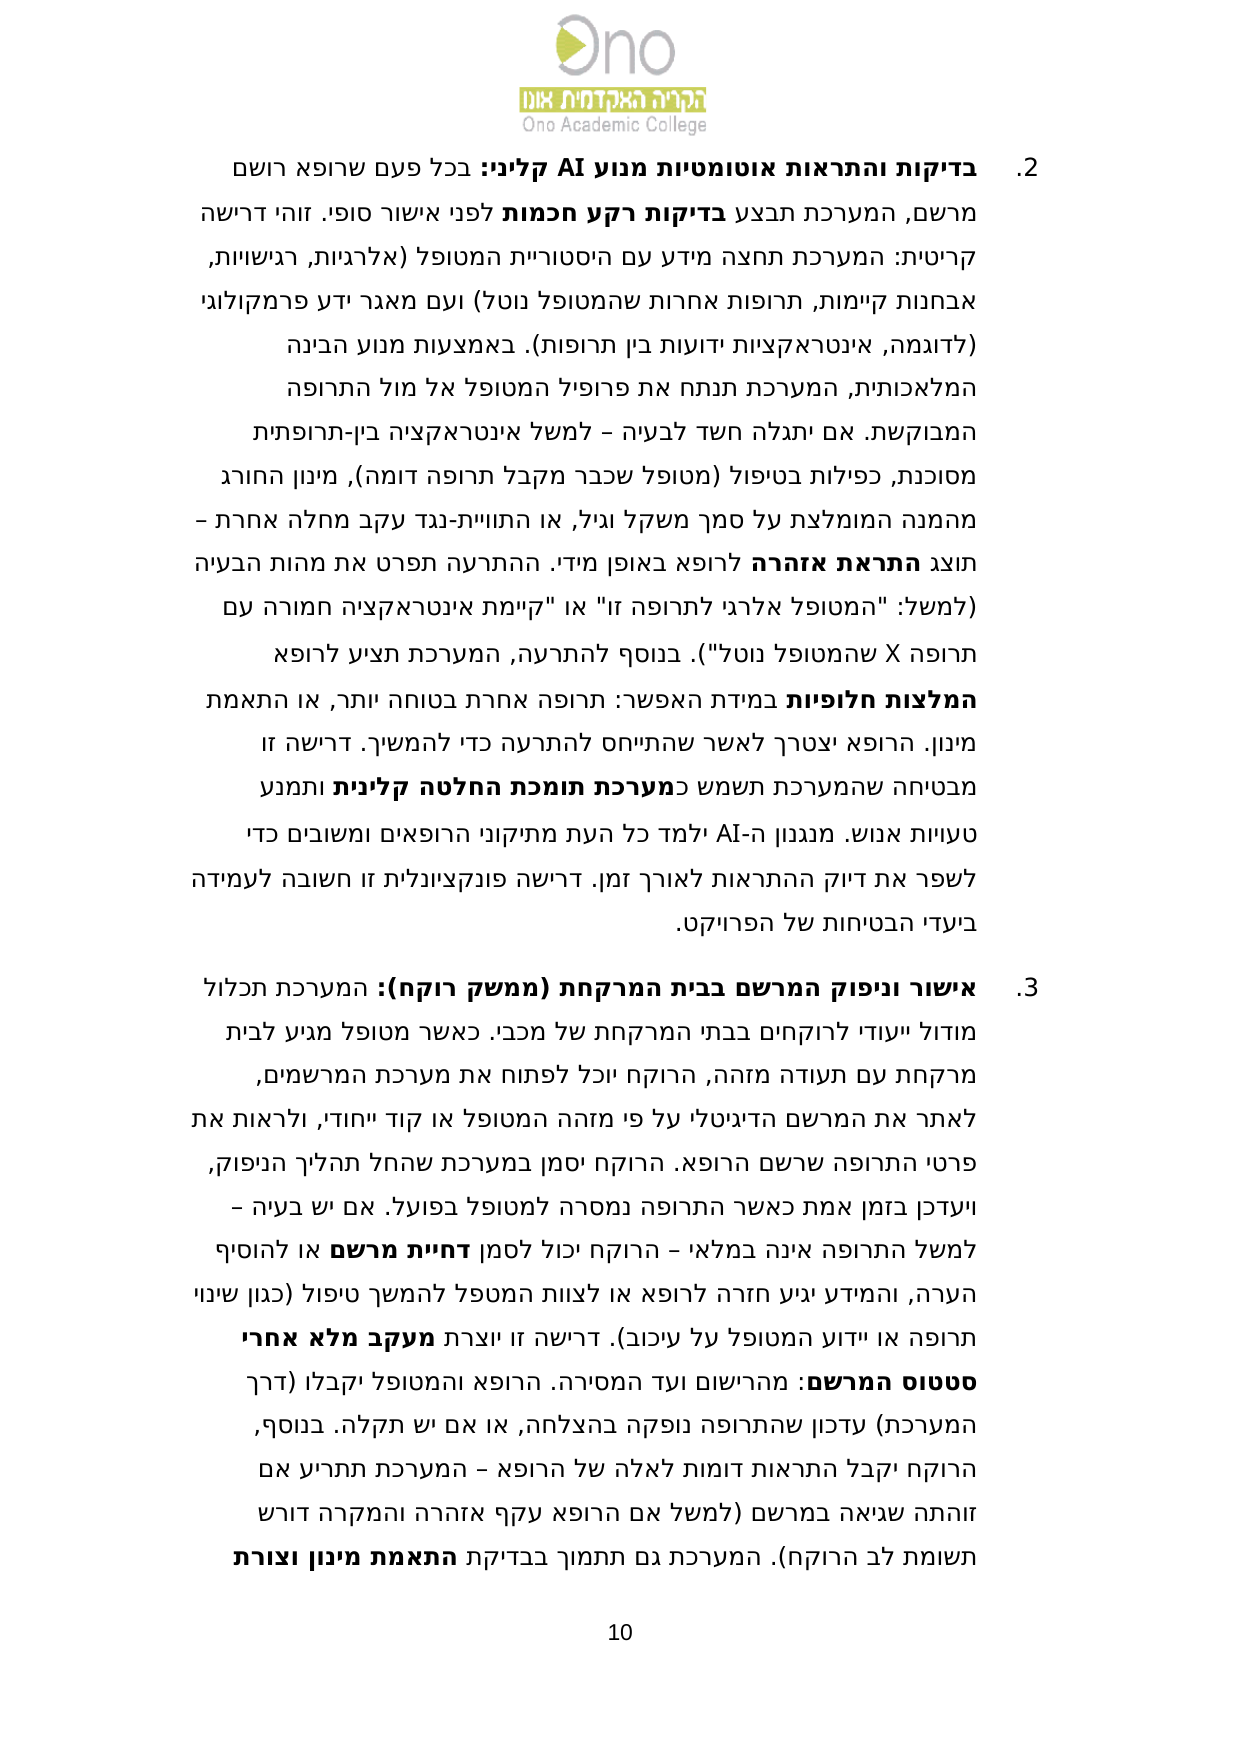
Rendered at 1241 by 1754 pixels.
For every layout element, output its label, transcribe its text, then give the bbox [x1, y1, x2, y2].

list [187, 973, 1015, 1571]
picture [509, 8, 706, 139]
list בדיקות והתראות אוטומטיות מנוע AI קליני: בכל פעם שרופא רושם מרשם, המערכת תבצע בדיקות רקע חכמות לפני אישור סופי. זוהי דרישה קריטית: המערכת תחצה מידע עם היסטוריית המטופל (אלרגיות, רגישויות, אבחנות קיימות, תרופות אחרות שהמטופל נוטל) ועם מאגר ידע פרמקולוגי (לדוגמה, אינטראקציות ידועות בין תרופות). באמצעות מנוע הבינה המלאכותית, המערכת תנתח את פרופיל המטופל אל מול התרופה המבוקשת. אם יתגלה חשד לבעיה – למשל אינטראקציה בין-תרופתית מסוכנת, כפילות בטיפול (מטופל שכבר מקבל תרופה דומה), מינון החורג מהמנה המומלצת על סמך משקל וגיל, או התוויית-נגד עקב מחלה אחרת – תוצג התראת אזהרה לרופא באופן מידי. ההתרעה תפרט את מהות הבעיה (למשל: "המטופל אלרגי לתרופה זו" או "קיימת אינטראקציה חמורה עם תרופה X שהמטופל נוטל"). בנוסף להתרעה, המערכת תציע לרופא המלצות חלופיות במידת האפשר: תרופה אחרת בטוחה יותר, או התאמת מינון. הרופא יצטרך לאשר שהתייחס להתרעה כדי להמשיך. דרישה זו מבטיחה שהמערכת תשמש כמערכת תומכת החלטה קלינית ותמנע טעויות אנוש. מנגנון ה-AI ילמד כל העת מתיקוני הרופאים ומשובים כדי לשפר את דיוק ההתראות לאורך זמן. דרישה פונקציונלית זו חשובה לעמידה ביעדי הבטיחות של הפרויקט. [187, 150, 1015, 938]
